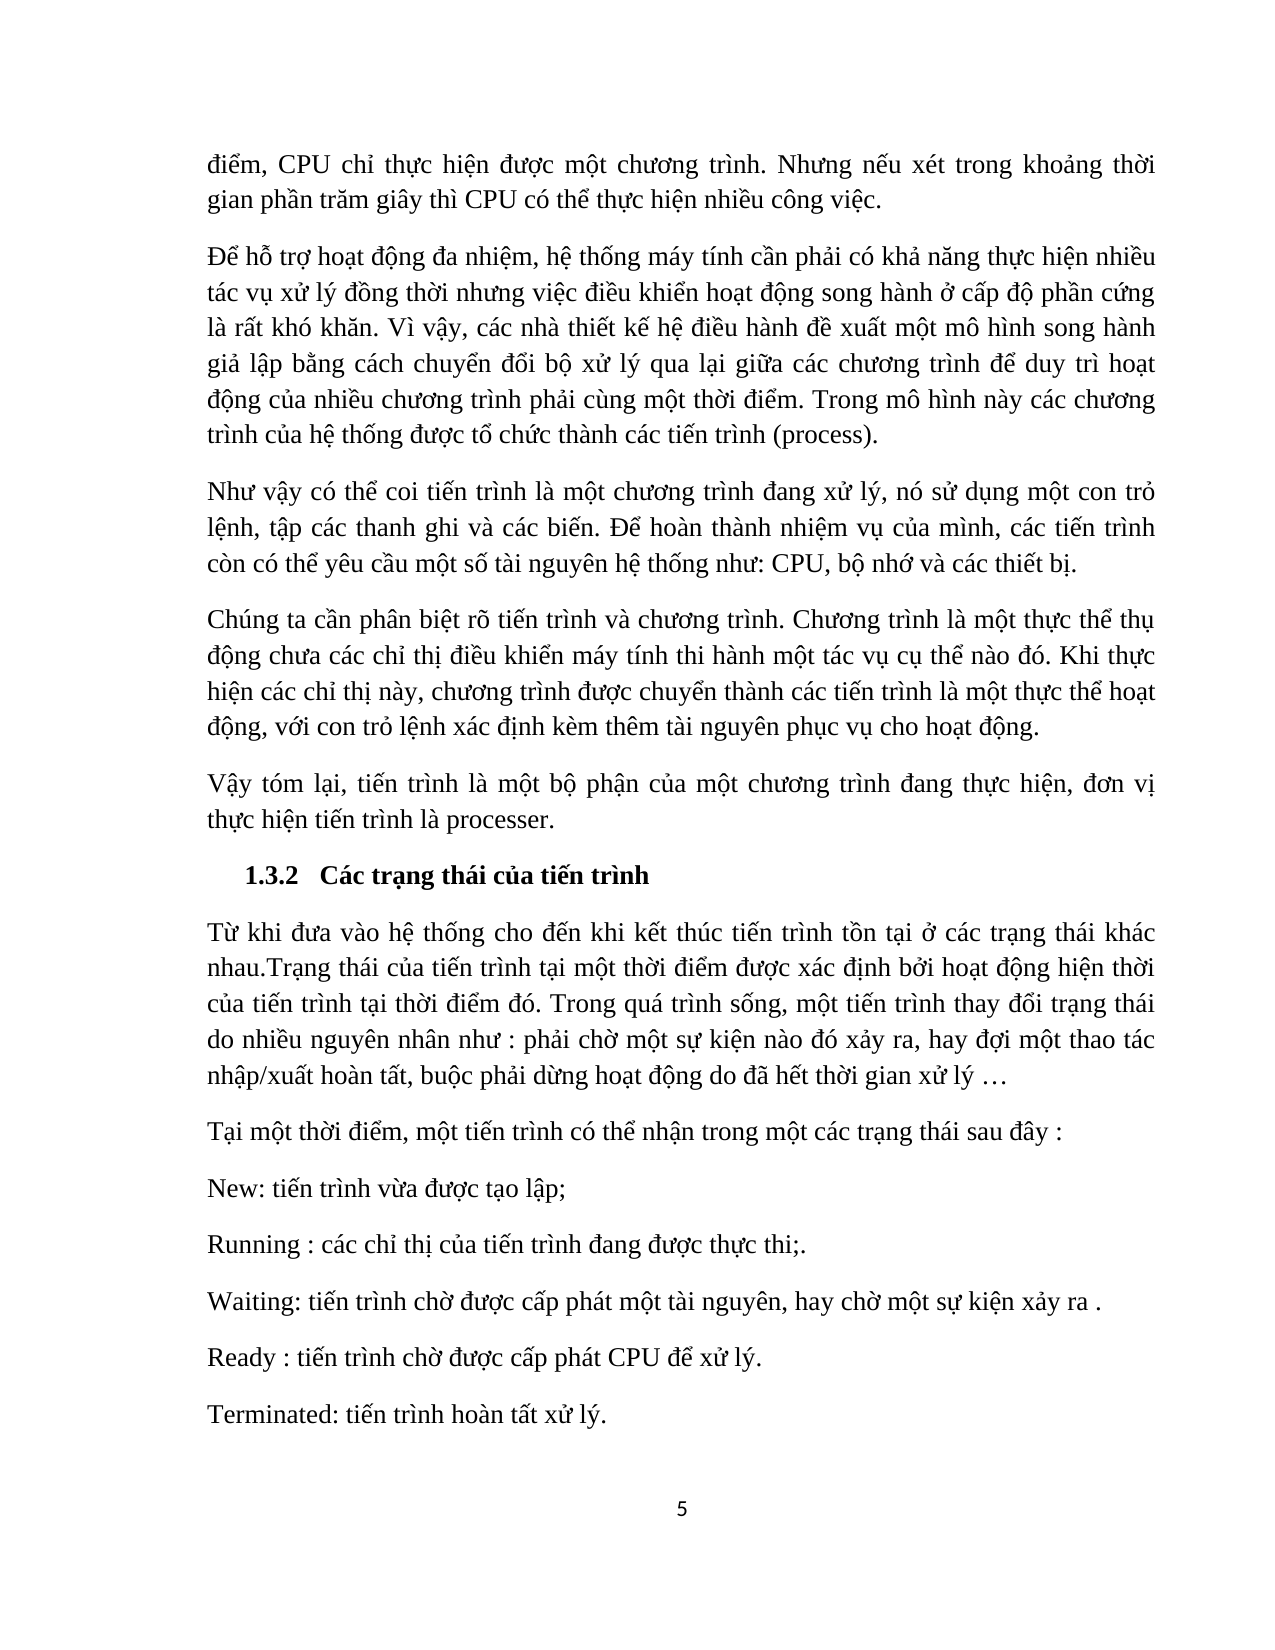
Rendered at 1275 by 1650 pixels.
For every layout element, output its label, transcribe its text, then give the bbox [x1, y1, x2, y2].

text Terminated: tiến trình hoàn tất xử lý. [207, 1398, 1157, 1429]
text Vậy tóm lại, tiến trình là một bộ phận của một chương trình đang thực hiện, đơn vị thực hiện tiến trình là processer. [207, 767, 1157, 834]
text Như vậy có thể coi tiến trình là một chương trình đang xử lý, nó sử dụng một con trỏ lệnh, tập các thanh ghi và các biến. Để hoàn thành nhiệm vụ của mình, các tiến trình còn có thể yêu cầu một số tài nguyên hệ thống như: CPU, bộ nhớ và các thiết bị. [207, 475, 1157, 578]
text Tại một thời điểm, một tiến trình có thể nhận trong một các trạng thái sau đây : [207, 1115, 1157, 1146]
list Các trạng thái của tiến trình [244, 859, 1157, 890]
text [207, 148, 1157, 214]
text Waiting: tiến trình chờ được cấp phát một tài nguyên, hay chờ một sự kiện xảy ra . [207, 1285, 1157, 1316]
text Để hỗ trợ hoạt động đa nhiệm, hệ thống máy tính cần phải có khả năng thực hiện nhiều tác vụ xử lý đồng thời nhưng việc điều khiển hoạt động song hành ở cấp độ phần cứng là rất khó khăn. Vì vậy, các nhà thiết kế hệ điều hành đề xuất một mô hình song hành giả lập bằng cách chuyển đổi bộ xử lý qua lại giữa các chương trình để duy trì hoạt động của nhiều chương trình phải cùng một thời điểm. Trong mô hình này các chương trình của hệ thống được tổ chức thành các tiến trình (process). [207, 240, 1157, 450]
text Running : các chỉ thị của tiến trình đang được thực thi;. [207, 1228, 1157, 1259]
text Ready : tiến trình chờ được cấp phát CPU để xử lý. [207, 1342, 1157, 1373]
text Chúng ta cần phân biệt rõ tiến trình và chương trình. Chương trình là một thực thể thụ động chưa các chỉ thị điều khiển máy tính thi hành một tác vụ cụ thể nào đó. Khi thực hiện các chỉ thị này, chương trình được chuyển thành các tiến trình là một thực thể hoạt động, với con trỏ lệnh xác định kèm thêm tài nguyên phục vụ cho hoạt động. [207, 603, 1157, 742]
text Từ khi đưa vào hệ thống cho đến khi kết thúc tiến trình tồn tại ở các trạng thái khác nhau.Trạng thái của tiến trình tại một thời điểm được xác định bởi hoạt động hiện thời của tiến trình tại thời điểm đó. Trong quá trình sống, một tiến trình thay đổi trạng thái do nhiều nguyên nhân như : phải chờ một sự kiện nào đó xảy ra, hay đợi một thao tác nhập/xuất hoàn tất, buộc phải dừng hoạt động do đã hết thời gian xử lý … [207, 916, 1157, 1090]
text New: tiến trình vừa được tạo lập; [207, 1172, 1157, 1203]
